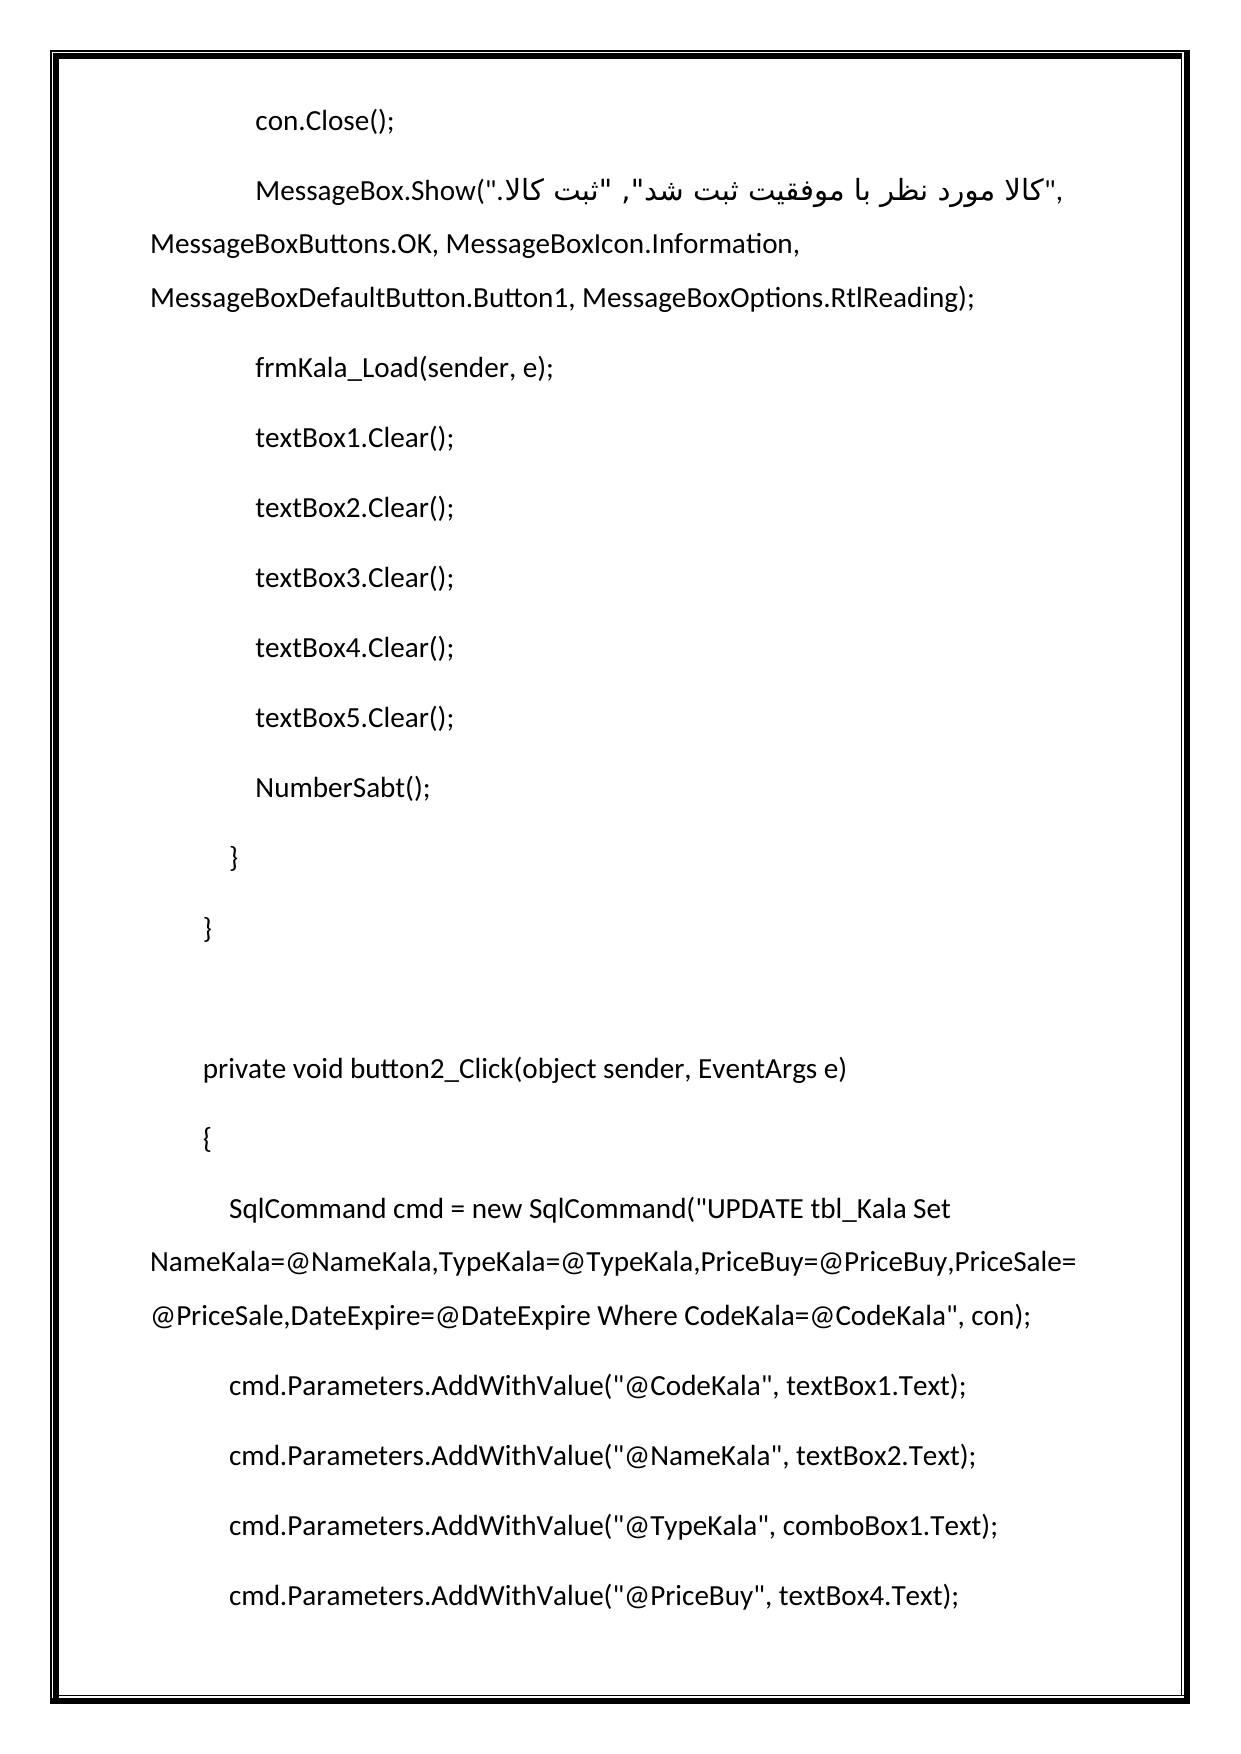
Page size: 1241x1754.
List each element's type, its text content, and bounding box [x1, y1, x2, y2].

text SqlCommand cmd = new SqlCommand("UPDATE tbl_Kala Set NameKala=@NameKala,TypeKala=@TypeKala,PriceBuy=@PriceBuy,PriceSale=@PriceSale,DateExpire=@DateExpire Where CodeKala=@CodeKala", con); [150, 1190, 1090, 1333]
text textBox1.Clear(); [150, 419, 1090, 454]
text { [150, 1120, 1090, 1156]
text cmd.Parameters.AddWithValue("@TypeKala", comboBox1.Text); [150, 1507, 1090, 1543]
text cmd.Parameters.AddWithValue("@CodeKala", textBox1.Text); [150, 1367, 1090, 1403]
text textBox5.Clear(); [150, 699, 1090, 735]
text frmKala_Load(sender, e); [150, 349, 1090, 384]
text private void button2_Click(object sender, EventArgs e) [150, 1050, 1090, 1086]
text MessageBox.Show(".کالا مورد نظر با موفقیت ثبت شد", "ثبت کالا", MessageBoxButtons.OK, MessageBoxIcon.Information, MessageBoxDefaultButton.Button1, MessageBoxOptions.RtlReading); [150, 172, 1090, 314]
text cmd.Parameters.AddWithValue("@NameKala", textBox2.Text); [150, 1437, 1090, 1473]
text textBox2.Clear(); [150, 489, 1090, 525]
text } [150, 910, 1090, 945]
text textBox4.Clear(); [150, 629, 1090, 665]
text textBox3.Clear(); [150, 559, 1090, 595]
text con.Close(); [150, 102, 1090, 137]
text cmd.Parameters.AddWithValue("@PriceBuy", textBox4.Text); [150, 1577, 1090, 1613]
text NumberSabt(); [150, 769, 1090, 805]
text } [150, 839, 1090, 875]
